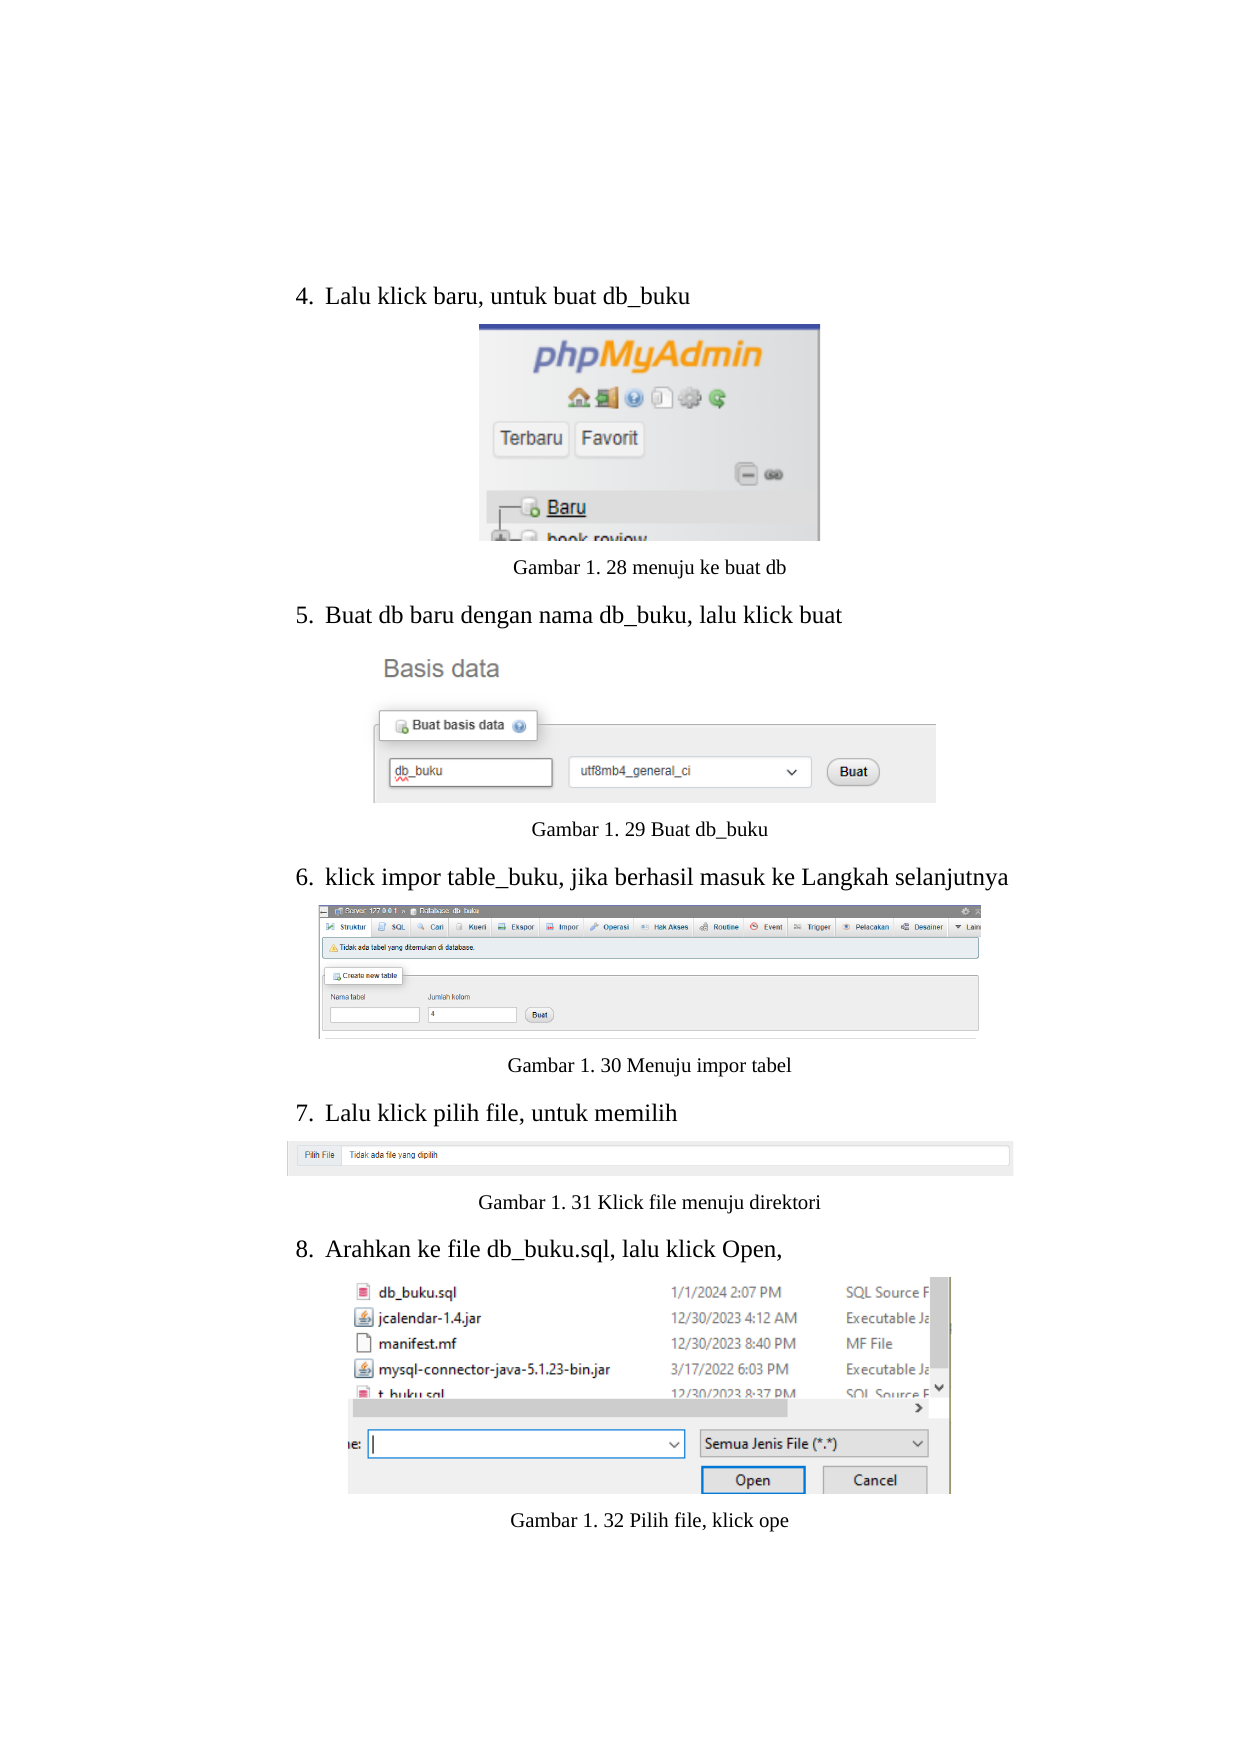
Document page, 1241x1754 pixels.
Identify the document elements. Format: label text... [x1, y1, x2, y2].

text Gambar 1. 28 menuju ke buat db [236, 555, 1063, 579]
list Lalu klick baru, untuk buat db_buku [295, 281, 1063, 310]
text Gambar 1. 29 Buat db_buku [236, 817, 1063, 841]
picture [479, 324, 821, 541]
list Arahkan ke file db_buku.sql, lalu klick Open, [295, 1234, 1063, 1263]
text Gambar 1. 30 Menuju impor tabel [236, 1053, 1063, 1077]
picture [318, 905, 981, 1039]
picture [286, 1141, 1014, 1176]
list klick impor table_buku, jika berhasil masuk ke Langkah selanjutnya [295, 862, 1063, 891]
list Lalu klick pilih file, untuk memilih [295, 1098, 1063, 1127]
text Gambar 1. 32 Pilih file, klick ope [236, 1508, 1063, 1532]
picture [347, 1277, 952, 1494]
text Gambar 1. 31 Klick file menuju direktori [236, 1189, 1063, 1214]
picture [363, 642, 936, 803]
list Buat db baru dengan nama db_buku, lalu klick buat [295, 600, 1063, 628]
